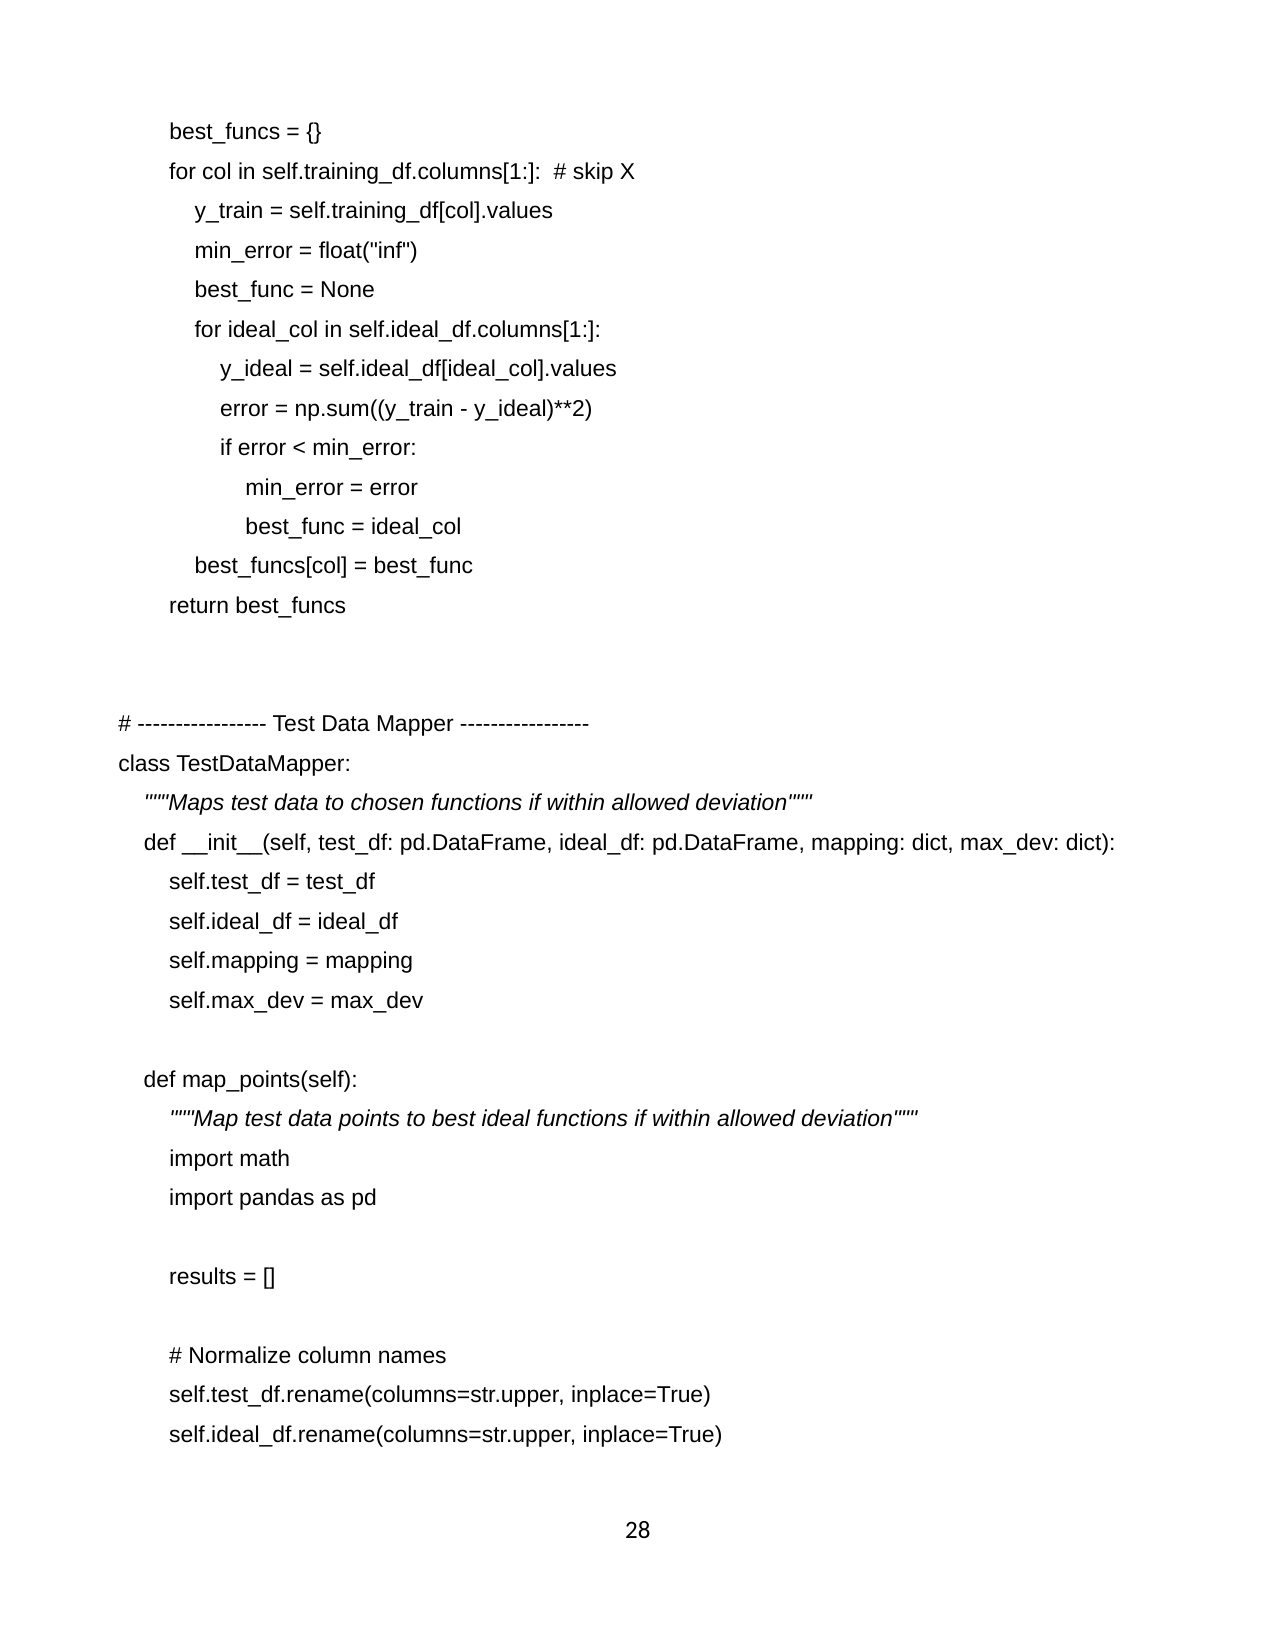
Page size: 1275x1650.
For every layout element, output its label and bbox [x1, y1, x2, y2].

text [118, 118, 1157, 1487]
